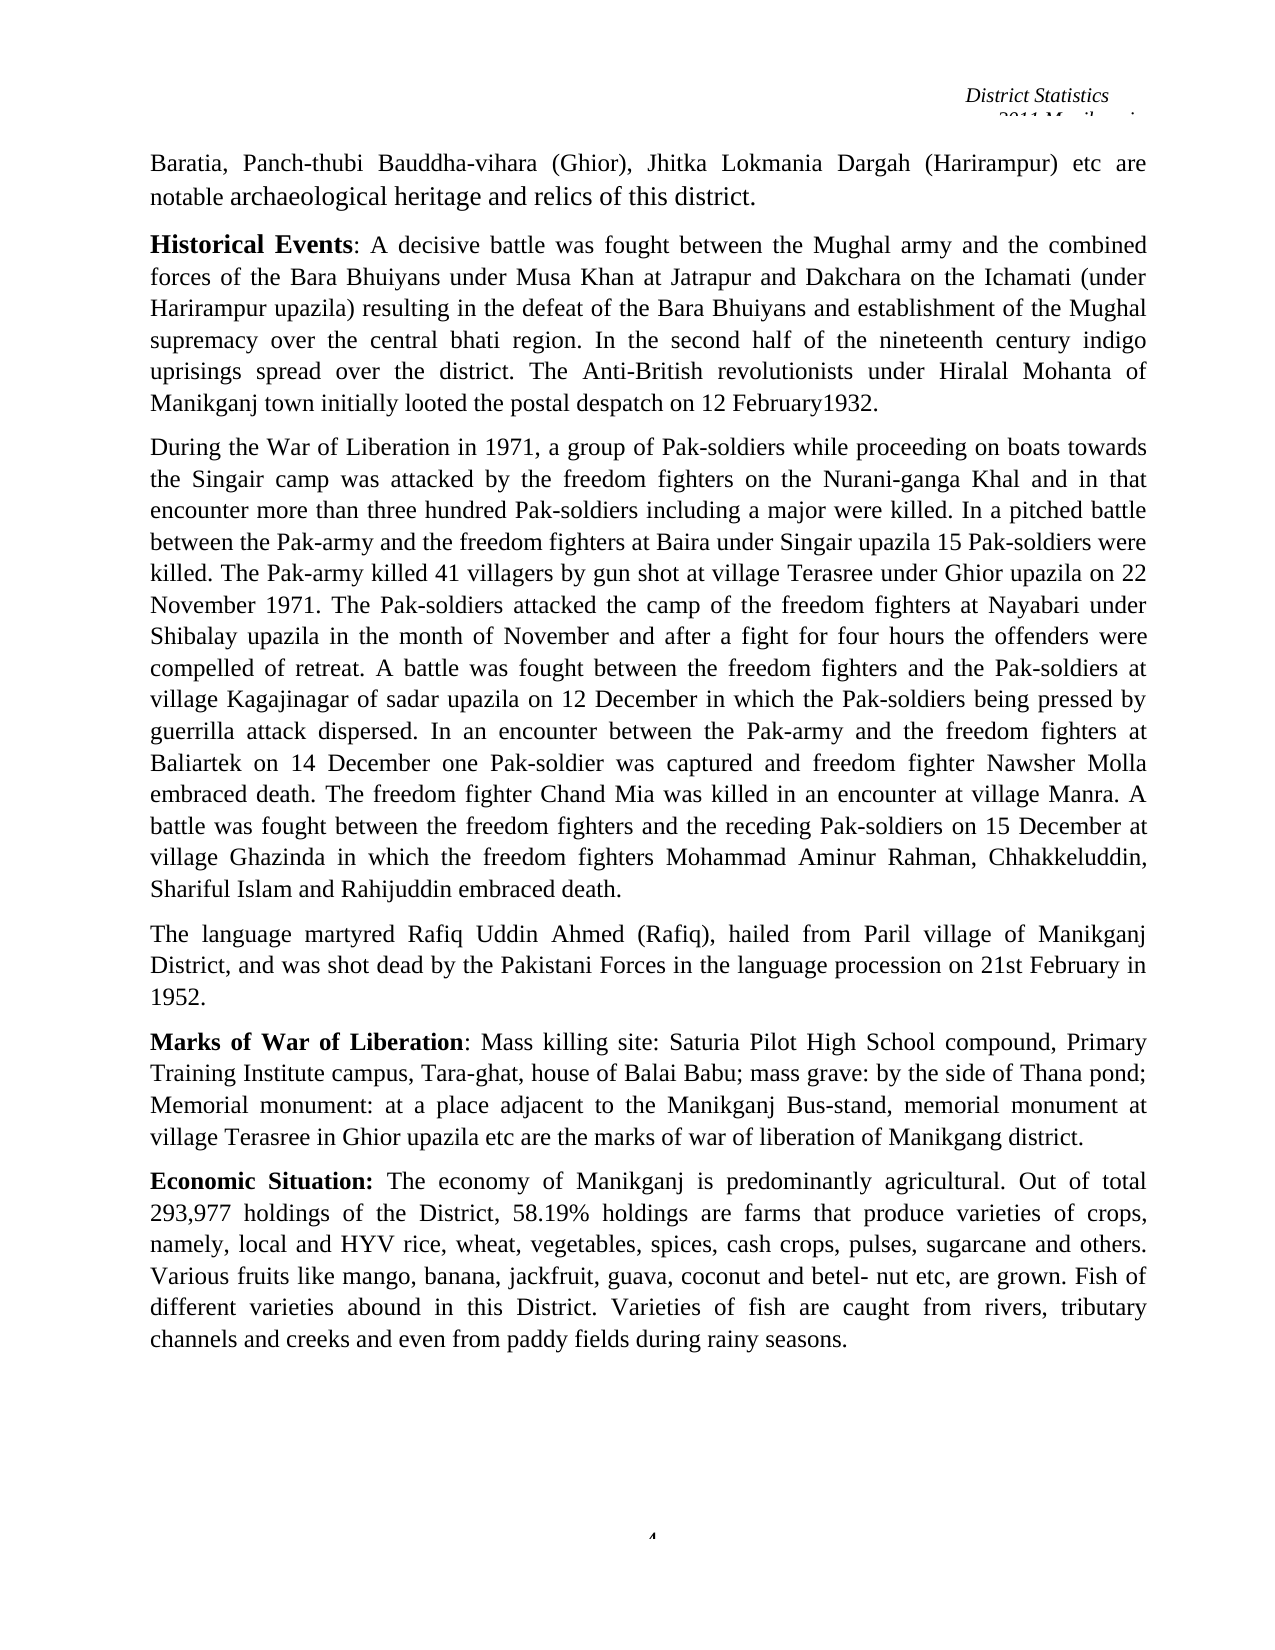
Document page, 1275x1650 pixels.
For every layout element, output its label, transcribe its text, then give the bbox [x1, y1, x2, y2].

text Economic Situation: The economy of Manikganj is predominantly agricultural. Out of total 293,977 holdings of the District, 58.19% holdings are farms that produce varieties of crops, namely, local and HYV rice, wheat, vegetables, spices, cash crops, pulses, sugarcane and others. Various fruits like mango, banana, jackfruit, guava, coconut and betel- nut etc, are grown. Fish of different varieties abound in this District. Varieties of fish are caught from rivers, tributary channels and creeks and even from paddy fields during rainy seasons. [150, 1166, 1148, 1353]
text Baratia, Panch-thubi Bauddha-vihara (Ghior), Jhitka Lokmania Dargah (Harirampur) etc are notable archaeological heritage and relics of this district. [150, 148, 1147, 211]
text Marks of War of Liberation: Mass killing site: Saturia Pilot High School compound, Primary Training Institute campus, Tara-ghat, house of Balai Babu; mass grave: by the side of Thana pond; Memorial monument: at a place adjacent to the Manikganj Bus-stand, memorial monument at village Terasree in Ghior upazila etc are the marks of war of liberation of Manikgang district. [150, 1027, 1148, 1150]
text During the War of Liberation in 1971, a group of Pak-soldiers while proceeding on boats towards the Singair camp was attacked by the freedom fighters on the Nurani-ganga Khal and in that encounter more than three hundred Pak-soldiers including a major were killed. In a pitched battle between the Pak-army and the freedom fighters at Baira under Singair upazila 15 Pak-soldiers were killed. The Pak-army killed 41 villagers by gun shot at village Terasree under Ghior upazila on 22 November 1971. The Pak-soldiers attacked the camp of the freedom fighters at Nayabari under Shibalay upazila in the month of November and after a fight for four hours the offenders were compelled of retreat. A battle was fought between the freedom fighters and the Pak-soldiers at village Kagajinagar of sadar upazila on 12 December in which the Pak-soldiers being pressed by guerrilla attack dispersed. In an encounter between the Pak-army and the freedom fighters at Baliartek on 14 December one Pak-soldier was captured and freedom fighter Nawsher Molla embraced death. The freedom fighter Chand Mia was killed in an encounter at village Manra. A battle was fought between the freedom fighters and the receding Pak-soldiers on 15 December at village Ghazinda in which the freedom fighters Mohammad Aminur Rahman, Chhakkeluddin, Shariful Islam and Rahijuddin embraced death. [150, 432, 1148, 903]
text The language martyred Rafiq Uddin Ahmed (Rafiq), hailed from Paril village of Manikganj District, and was shot dead by the Pakistani Forces in the language procession on 21st February in 1952. [150, 919, 1148, 1011]
text Historical Events: A decisive battle was fought between the Mughal army and the combined forces of the Bara Bhuiyans under Musa Khan at Jatrapur and Dakchara on the Ichamati (under Harirampur upazila) resulting in the defeat of the Bara Bhuiyans and establishment of the Mughal supremacy over the central bhati region. In the second half of the nineteenth century indigo uprisings spread over the district. The Anti-British revolutionists under Hiralal Mohanta of Manikganj town initially looted the postal despatch on 12 February1932. [150, 228, 1148, 417]
